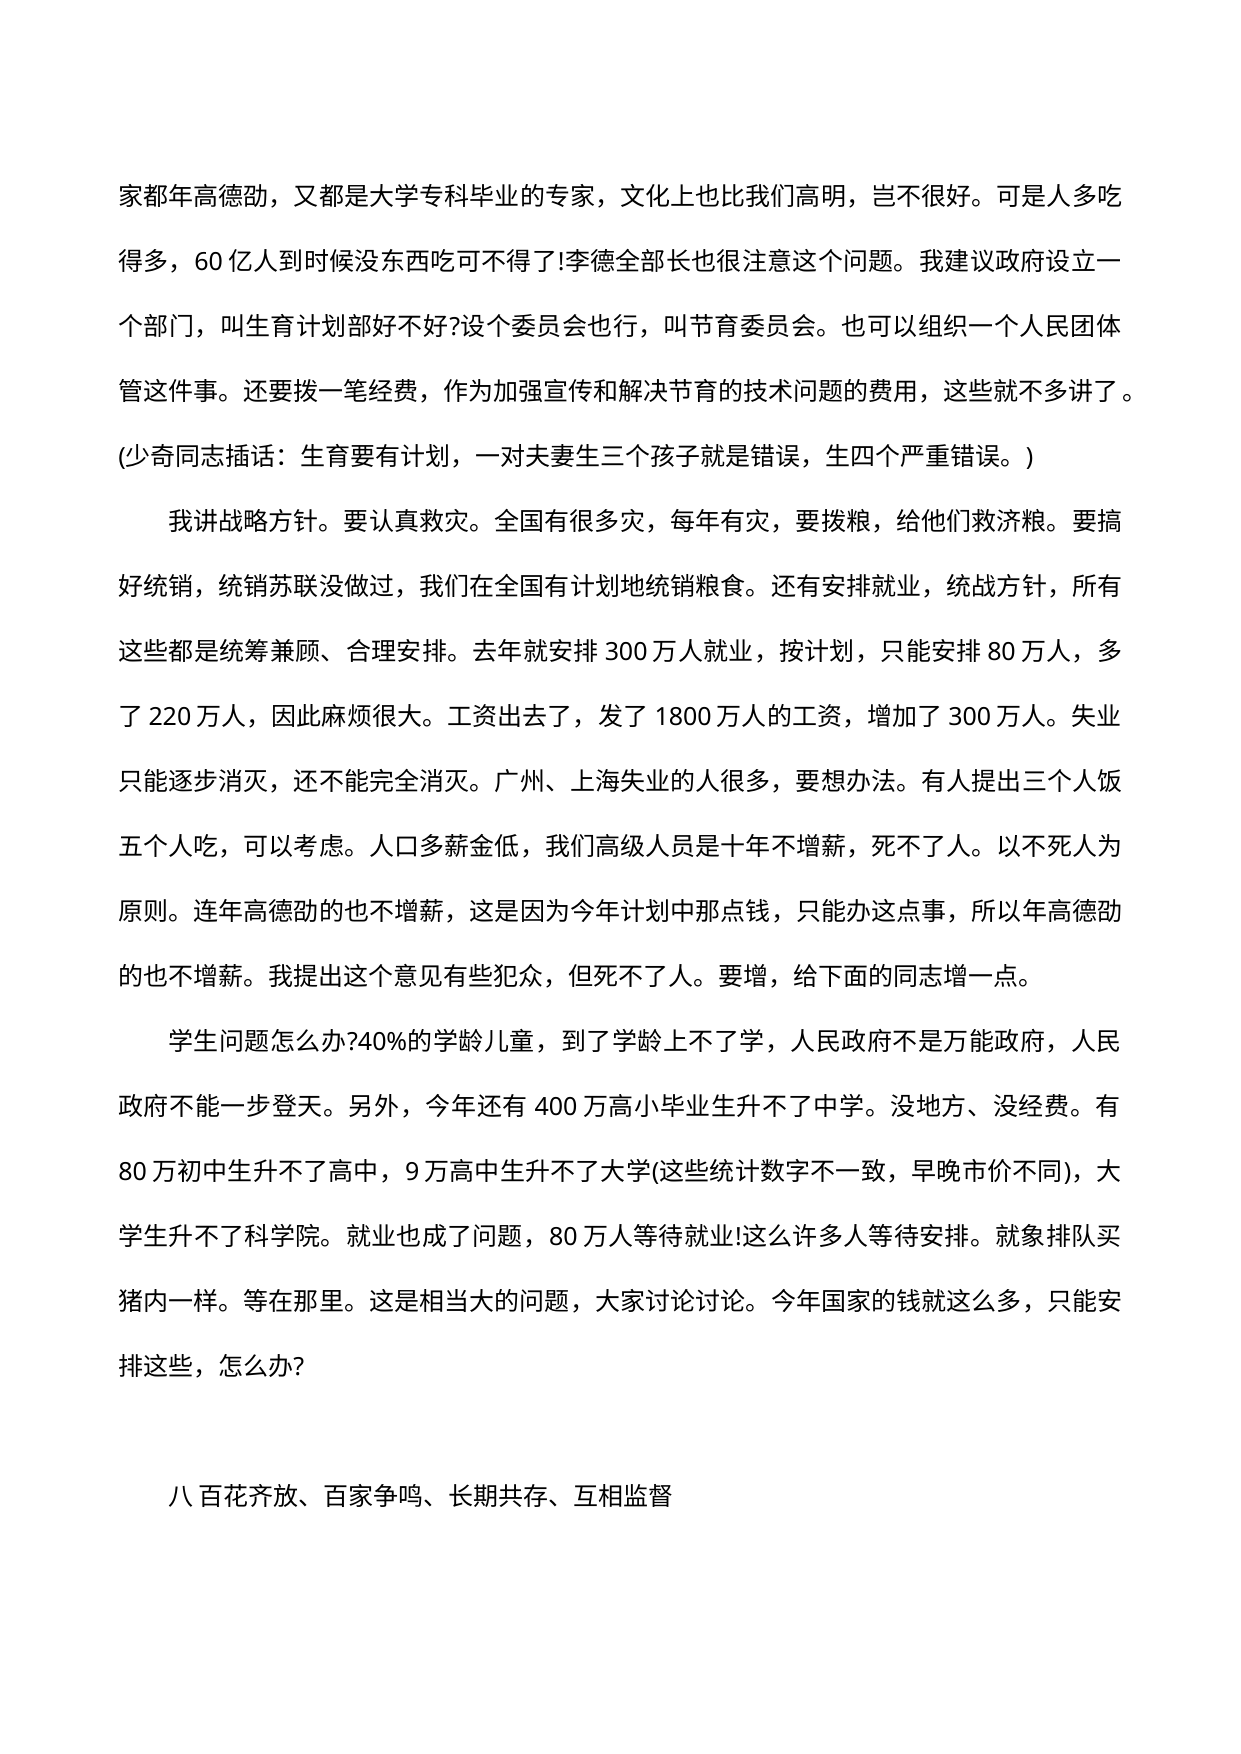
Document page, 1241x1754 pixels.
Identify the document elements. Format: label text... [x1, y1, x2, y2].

text 我讲战略方针。要认真救灾。全国有很多灾，每年有灾，要拨粮，给他们救济粮。要搞好统销，统销苏联没做过，我们在全国有计划地统销粮食。还有安排就业，统战方针，所有这些都是统筹兼顾、合理安排。去年就安排300万人就业，按计划，只能安排80万人，多了220万人，因此麻烦很大。工资出去了，发了1800万人的工资，增加了300万人。失业只能逐步消灭，还不能完全消灭。广州、上海失业的人很多，要想办法。有人提出三个人饭五个人吃，可以考虑。人口多薪金低，我们高级人员是十年不增薪，死不了人。以不死人为原则。连年高德劭的也不增薪，这是因为今年计划中那点钱，只能办这点事，所以年高德劭的也不增薪。我提出这个意见有些犯众，但死不了人。要增，给下面的同志增一点。 [118, 487, 1122, 1007]
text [118, 162, 1122, 487]
text 学生问题怎么办?40%的学龄儿童，到了学龄上不了学，人民政府不是万能政府，人民政府不能一步登天。另外，今年还有400万高小毕业生升不了中学。没地方、没经费。有80万初中生升不了高中，9万高中生升不了大学(这些统计数字不一致，早晚市价不同)，大学生升不了科学院。就业也成了问题，80万人等待就业!这么许多人等待安排。就象排队买猪内一样。等在那里。这是相当大的问题，大家讨论讨论。今年国家的钱就这么多，只能安排这些，怎么办? [118, 1007, 1122, 1397]
text 八 百花齐放、百家争鸣、长期共存、互相监督 [118, 1462, 1122, 1527]
